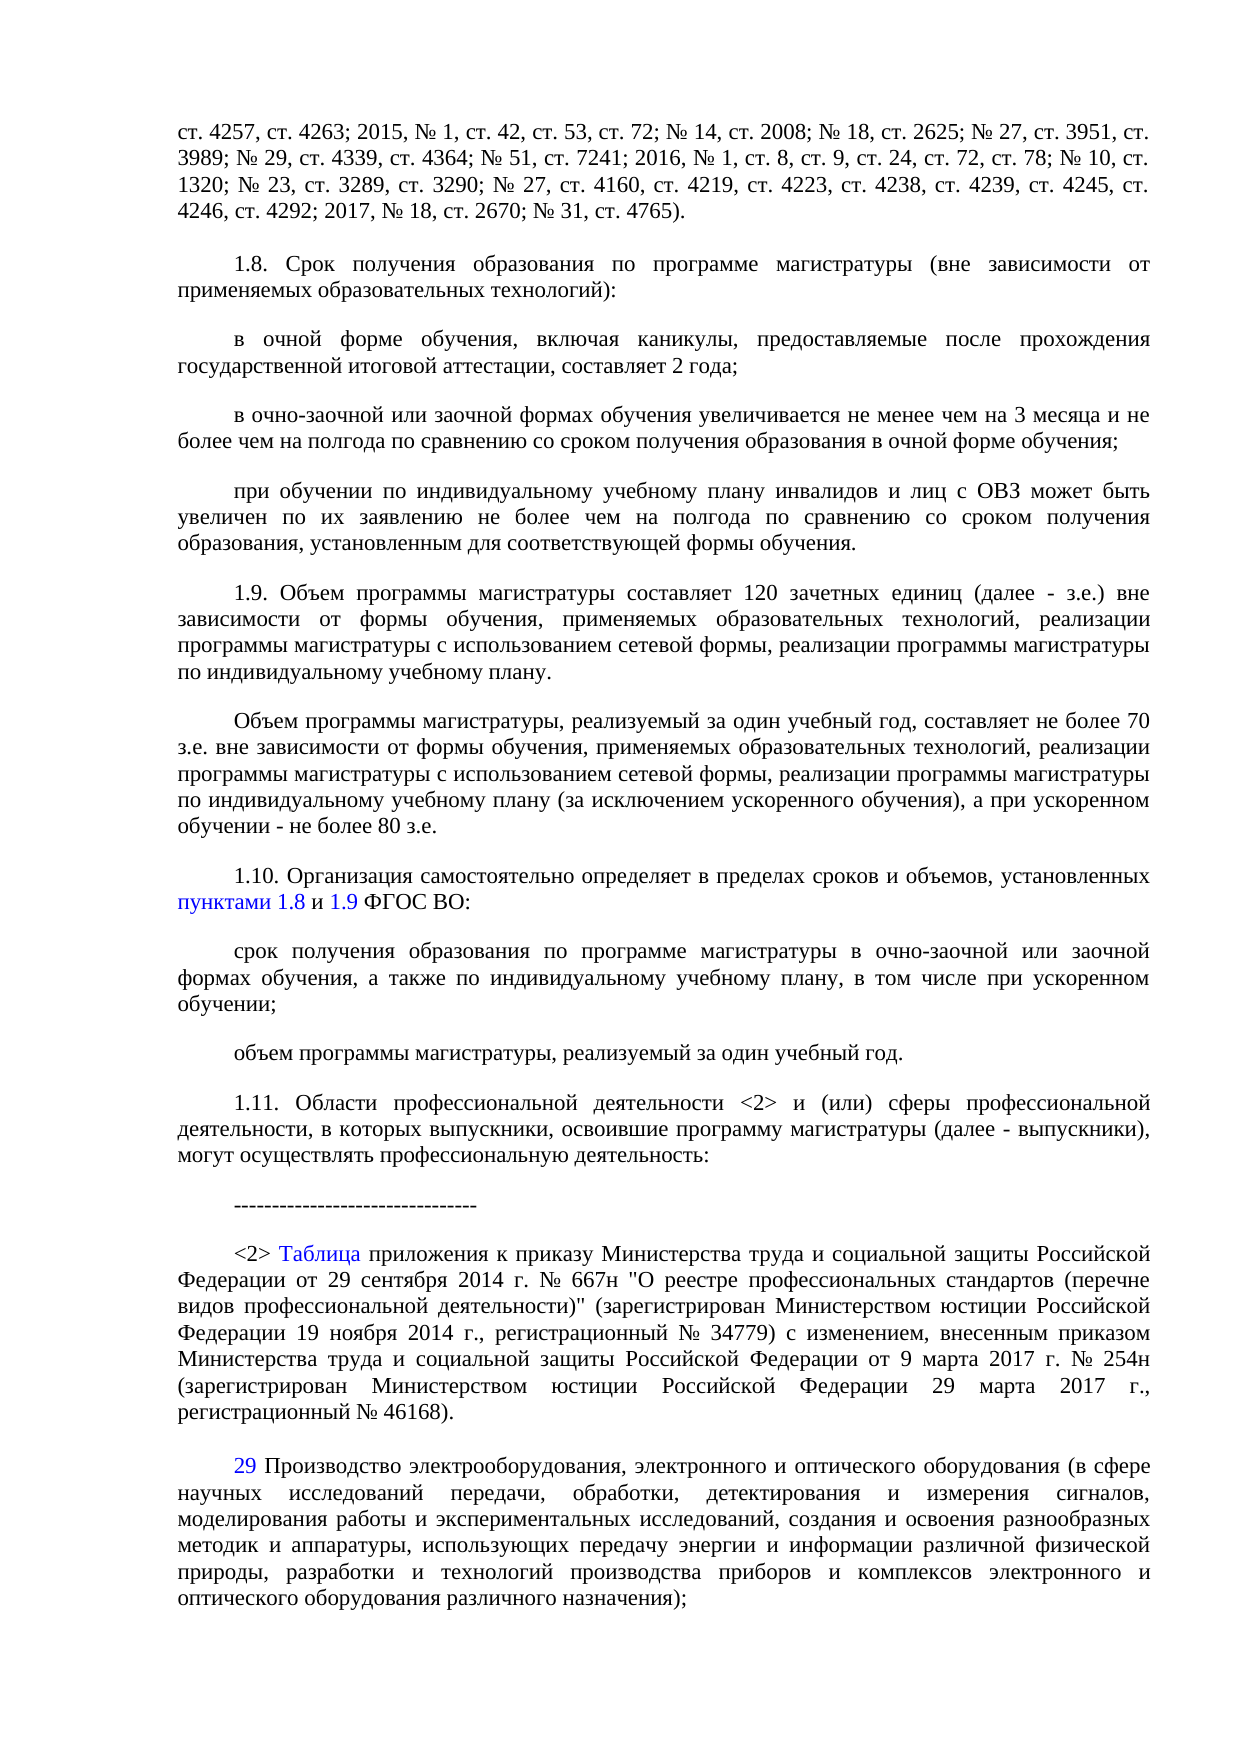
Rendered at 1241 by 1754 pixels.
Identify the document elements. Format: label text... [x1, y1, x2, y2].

text <2> Таблица приложения к приказу Министерства труда и социальной защиты Российской Федерации от 29 сентября 2014 г. № 667н "О реестре профессиональных стандартов (перечне видов профессиональной деятельности)" (зарегистрирован Министерством юстиции Российской Федерации 19 ноября 2014 г., регистрационный № 34779) с изменением, внесенным приказом Министерства труда и социальной защиты Российской Федерации от 9 марта 2017 г. № 254н (зарегистрирован Министерством юстиции Российской Федерации 29 марта 2017 г., регистрационный № 46168). [177, 1240, 1152, 1424]
text при обучении по индивидуальному учебному плану инвалидов и лиц с ОВЗ может быть увеличен по их заявлению не более чем на полгода по сравнению со сроком получения образования, установленным для соответствующей формы обучения. [177, 477, 1152, 556]
text Объем программы магистратуры, реализуемый за один учебный год, составляет не более 70 з.е. вне зависимости от формы обучения, применяемых образовательных технологий, реализации программы магистратуры с использованием сетевой формы, реализации программы магистратуры по индивидуальному учебному плану (за исключением ускоренного обучения), а при ускоренном обучении - не более 80 з.е. [177, 707, 1152, 839]
text 1.8. Срок получения образования по программе магистратуры (вне зависимости от применяемых образовательных технологий): [177, 250, 1152, 303]
text в очной форме обучения, включая каникулы, предоставляемые после прохождения государственной итоговой аттестации, составляет 2 года; [177, 326, 1152, 378]
text объем программы магистратуры, реализуемый за один учебный год. [177, 1039, 1152, 1066]
text 1.9. Объем программы магистратуры составляет 120 зачетных единиц (далее - з.е.) вне зависимости от формы обучения, применяемых образовательных технологий, реализации программы магистратуры с использованием сетевой формы, реализации программы магистратуры по индивидуальному учебному плану. [177, 579, 1152, 684]
text -------------------------------- [177, 1191, 1152, 1217]
text срок получения образования по программе магистратуры в очно-заочной или заочной формах обучения, а также по индивидуальному учебному плану, в том числе при ускоренном обучении; [177, 937, 1152, 1016]
text 1.10. Организация самостоятельно определяет в пределах сроков и объемов, установленных пунктами 1.8 и 1.9 ФГОС ВО: [177, 862, 1152, 914]
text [177, 118, 1152, 223]
text 1.11. Области профессиональной деятельности <2> и (или) сферы профессиональной деятельности, в которых выпускники, освоившие программу магистратуры (далее - выпускники), могут осуществлять профессиональную деятельность: [177, 1089, 1152, 1168]
text в очно-заочной или заочной формах обучения увеличивается не менее чем на 3 месяца и не более чем на полгода по сравнению со сроком получения образования в очной форме обучения; [177, 401, 1152, 454]
text 29 Производство электрооборудования, электронного и оптического оборудования (в сфере научных исследований передачи, обработки, детектирования и измерения сигналов, моделирования работы и экспериментальных исследований, создания и освоения разнообразных методик и аппаратуры, использующих передачу энергии и информации различной физической природы, разработки и технологий производства приборов и комплексов электронного и оптического оборудования различного назначения); [177, 1451, 1152, 1611]
